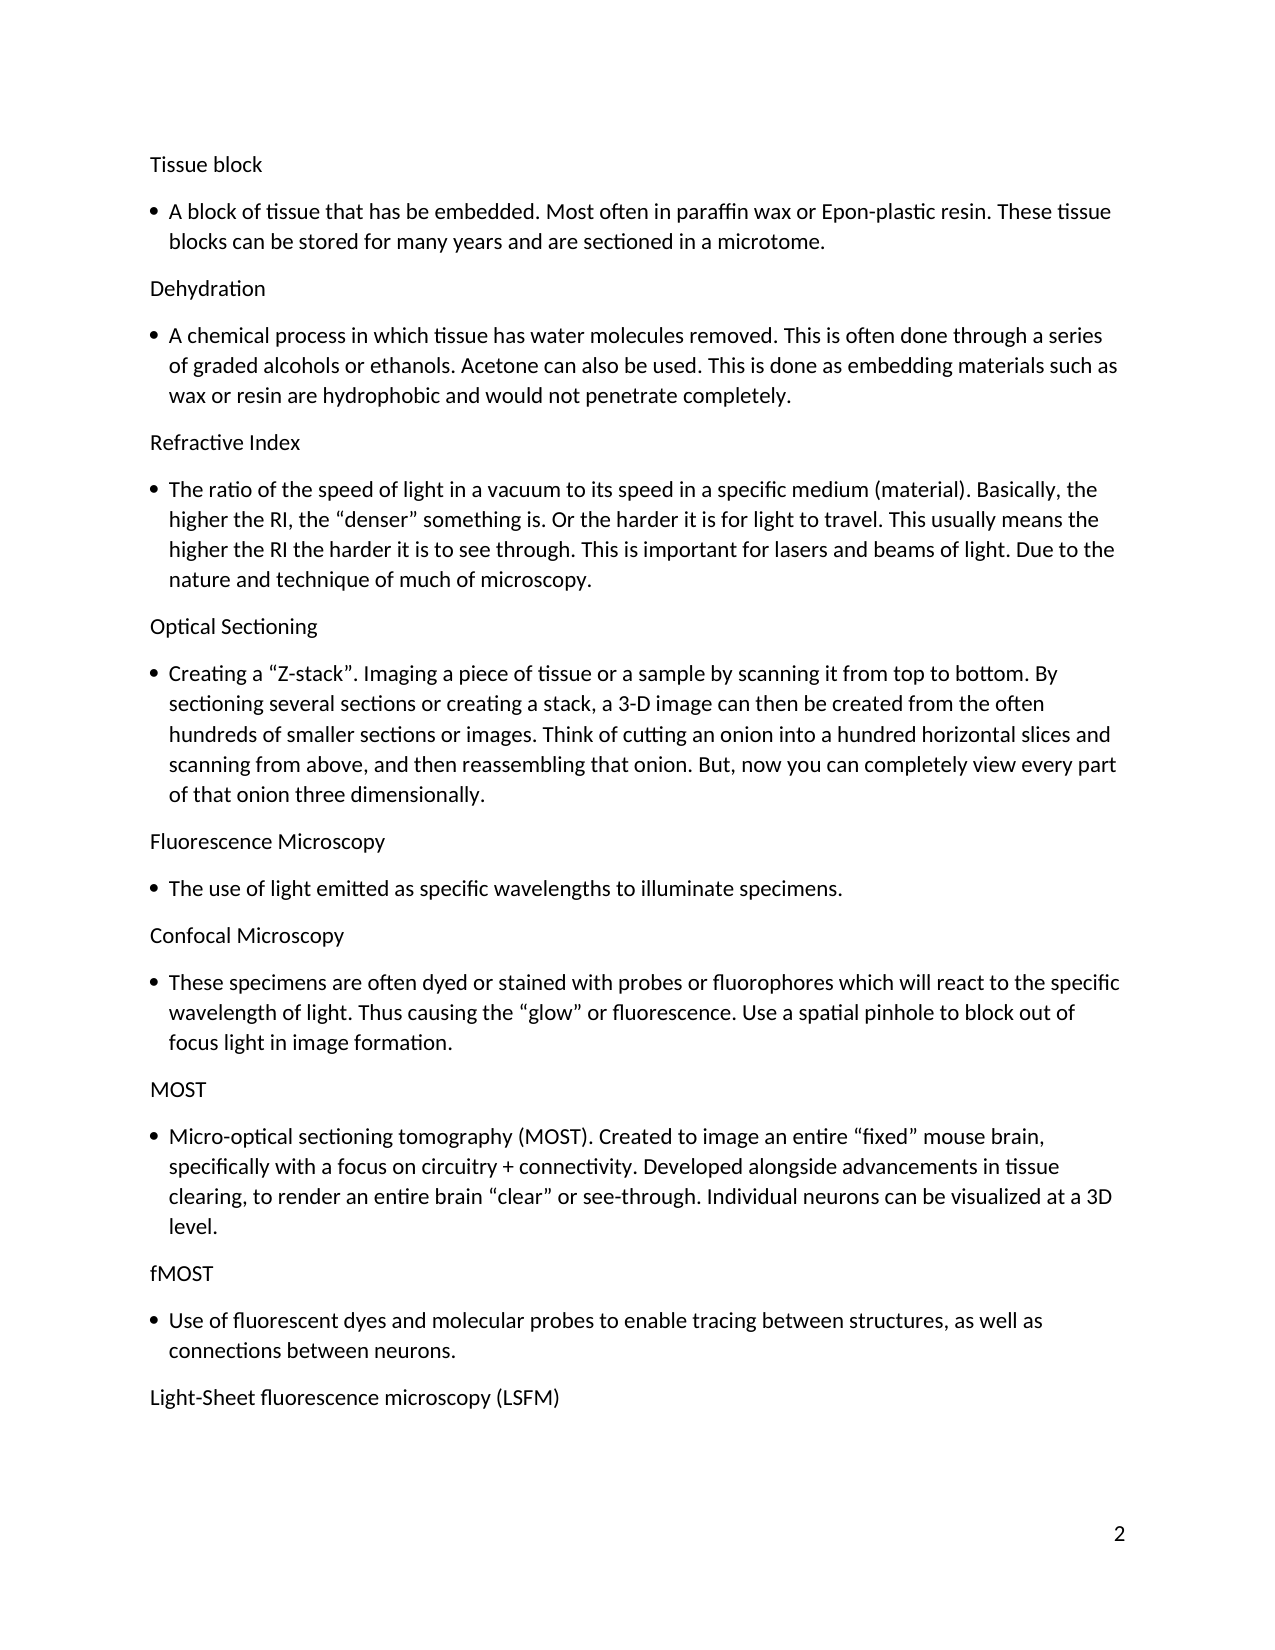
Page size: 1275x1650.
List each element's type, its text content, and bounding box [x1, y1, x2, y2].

text Dehydration [150, 274, 1125, 302]
text fMOST [150, 1259, 1125, 1287]
list Micro-optical sectioning tomography (MOST). Created to image an entire “fixed” mouse brain, specifically with a focus on circuitry + connectivity. Developed alongside advancements in tissue clearing, to render an entire brain “clear” or see-through. Individual neurons can be visualized at a 3D level. [150, 1122, 1125, 1241]
list These specimens are often dyed or stained with probes or fluorophores which will react to the specific wavelength of light. Thus causing the “glow” or fluorescence. Use a spatial pinhole to block out of focus light in image formation. [150, 968, 1125, 1056]
text Optical Sectioning [150, 612, 1125, 641]
text Fluorescence Microscopy [150, 827, 1125, 855]
text MOST [150, 1075, 1125, 1103]
text Refractive Index [150, 428, 1125, 456]
list Use of fluorescent dyes and molecular probes to enable tracing between structures, as well as connections between neurons. [150, 1306, 1125, 1364]
text Light-Sheet fluorescence microscopy (LSFM) [150, 1383, 1125, 1411]
list Creating a “Z-stack”. Imaging a piece of tissue or a sample by scanning it from top to bottom. By sectioning several sections or creating a stack, a 3-D image can then be created from the often hundreds of smaller sections or images. Think of cutting an onion into a hundred horizontal slices and scanning from above, and then reassembling that onion. But, now you can completely view every part of that onion three dimensionally. [150, 659, 1125, 808]
list A chemical process in which tissue has water molecules removed. This is often done through a series of graded alcohols or ethanols. Acetone can also be used. This is done as embedding materials such as wax or resin are hydrophobic and would not penetrate completely. [150, 321, 1125, 409]
text Confocal Microscopy [150, 921, 1125, 949]
list The ratio of the speed of light in a vacuum to its speed in a specific medium (material). Basically, the higher the RI, the “denser” something is. Or the harder it is for light to travel. This usually means the higher the RI the harder it is to see through. This is important for lasers and beams of light. Due to the nature and technique of much of microscopy. [150, 475, 1125, 594]
list A block of tissue that has be embedded. Most often in paraffin wax or Epon-plastic resin. These tissue blocks can be stored for many years and are sectioned in a microtome. [150, 197, 1125, 255]
text Tissue block [150, 150, 1125, 178]
list The use of light emitted as specific wavelengths to illuminate specimens. [150, 874, 1125, 902]
